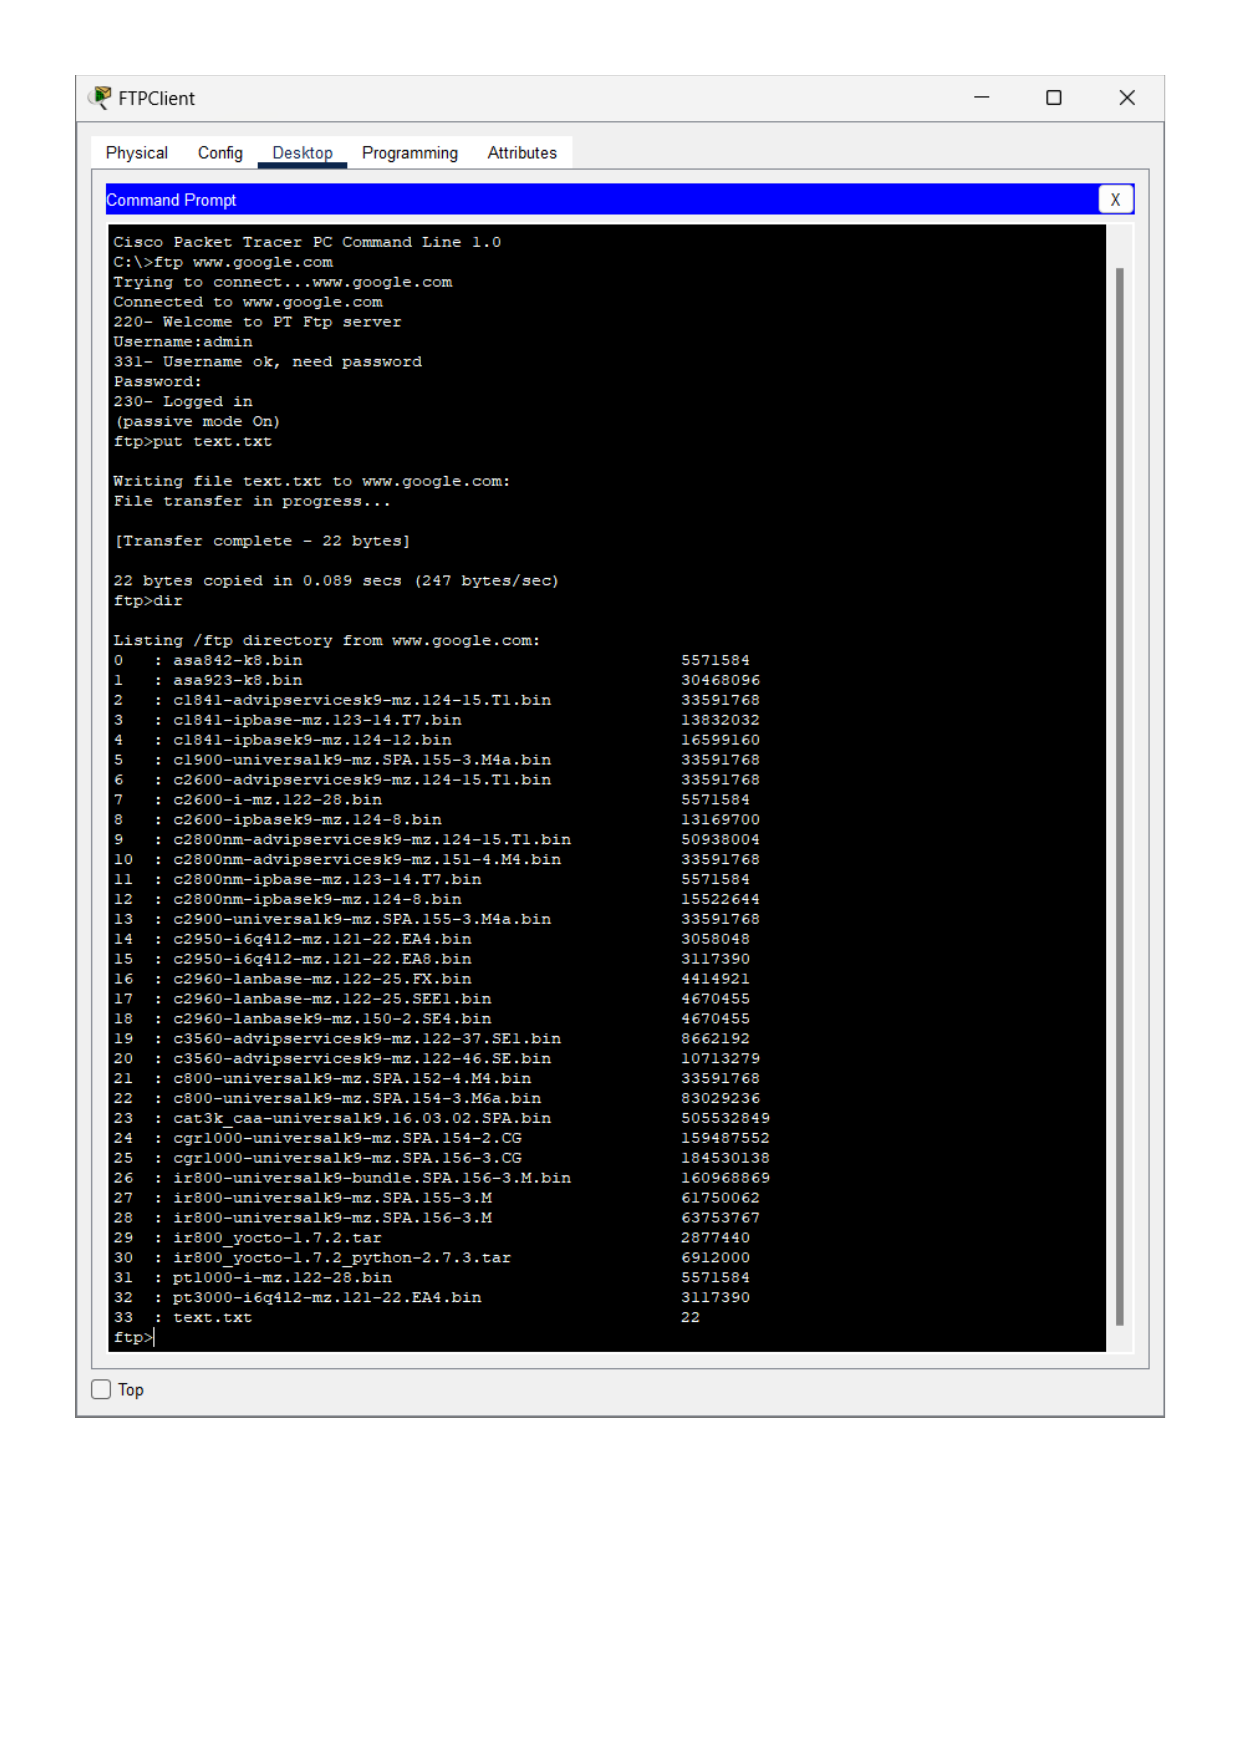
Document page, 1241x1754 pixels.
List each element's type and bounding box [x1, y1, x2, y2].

picture [75, 75, 1166, 1418]
